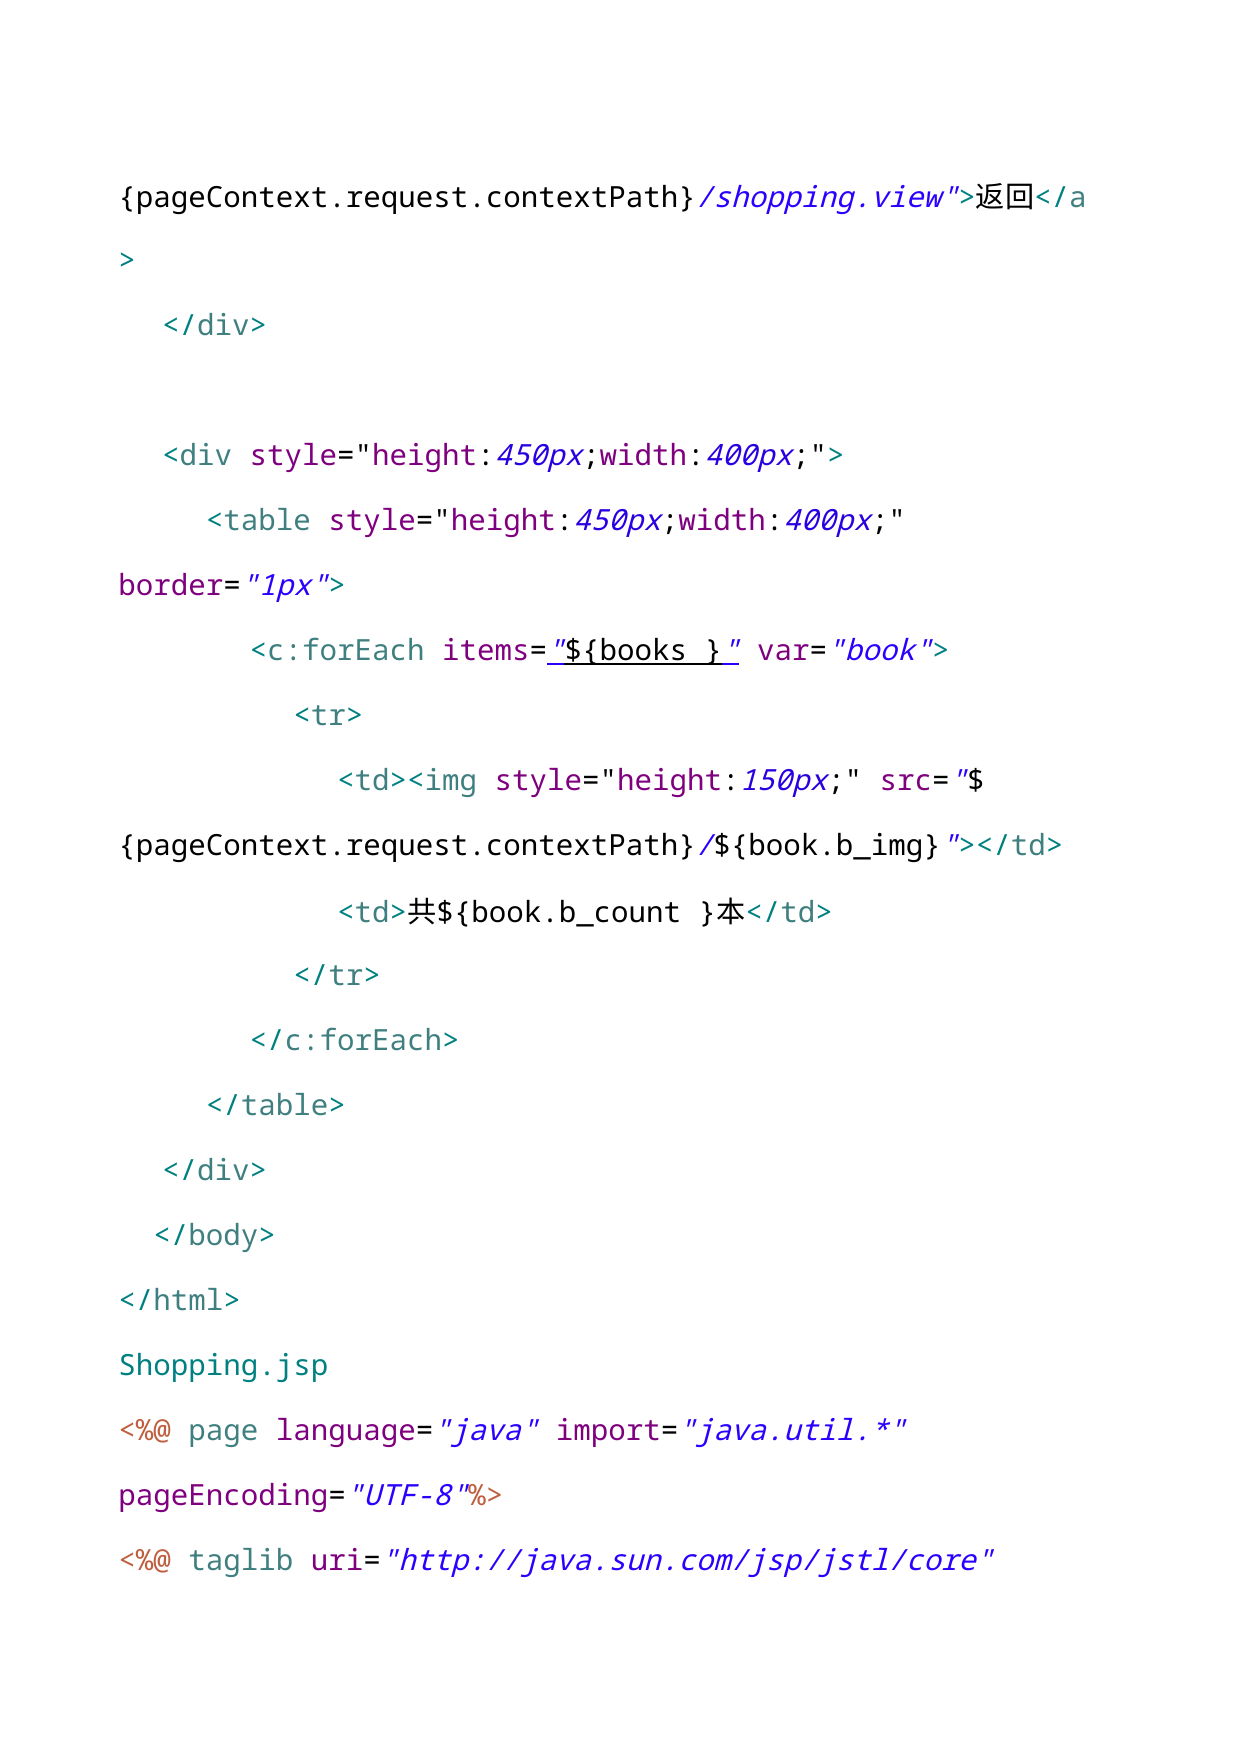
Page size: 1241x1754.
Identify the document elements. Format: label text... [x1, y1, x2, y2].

text <table style="height:450px;width:400px;" border="1px"> [118, 487, 1093, 617]
text </body> [118, 1202, 1093, 1267]
text <td>共${book.b_count }本</td> [118, 877, 1093, 942]
text </c:forEach> [118, 1007, 1093, 1072]
text </div> [118, 1137, 1093, 1202]
text Shopping.jsp [118, 1332, 1093, 1397]
text </div> [118, 292, 1093, 357]
text </table> [118, 1072, 1093, 1137]
text <tr> [118, 682, 1093, 747]
text <div style="height:450px;width:400px;"> [118, 422, 1093, 487]
text </html> [118, 1267, 1093, 1332]
text <%@ page language="java" import="java.util.*" pageEncoding="UTF-8"%> [118, 1397, 1093, 1527]
text <td><img style="height:150px;" src="${pageContext.request.contextPath}/${book.b_img}"></td> [118, 747, 1093, 877]
text <c:forEach items="${books }" var="book"> [118, 617, 1093, 682]
text </tr> [118, 942, 1093, 1007]
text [118, 162, 1093, 292]
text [118, 1527, 1093, 1592]
